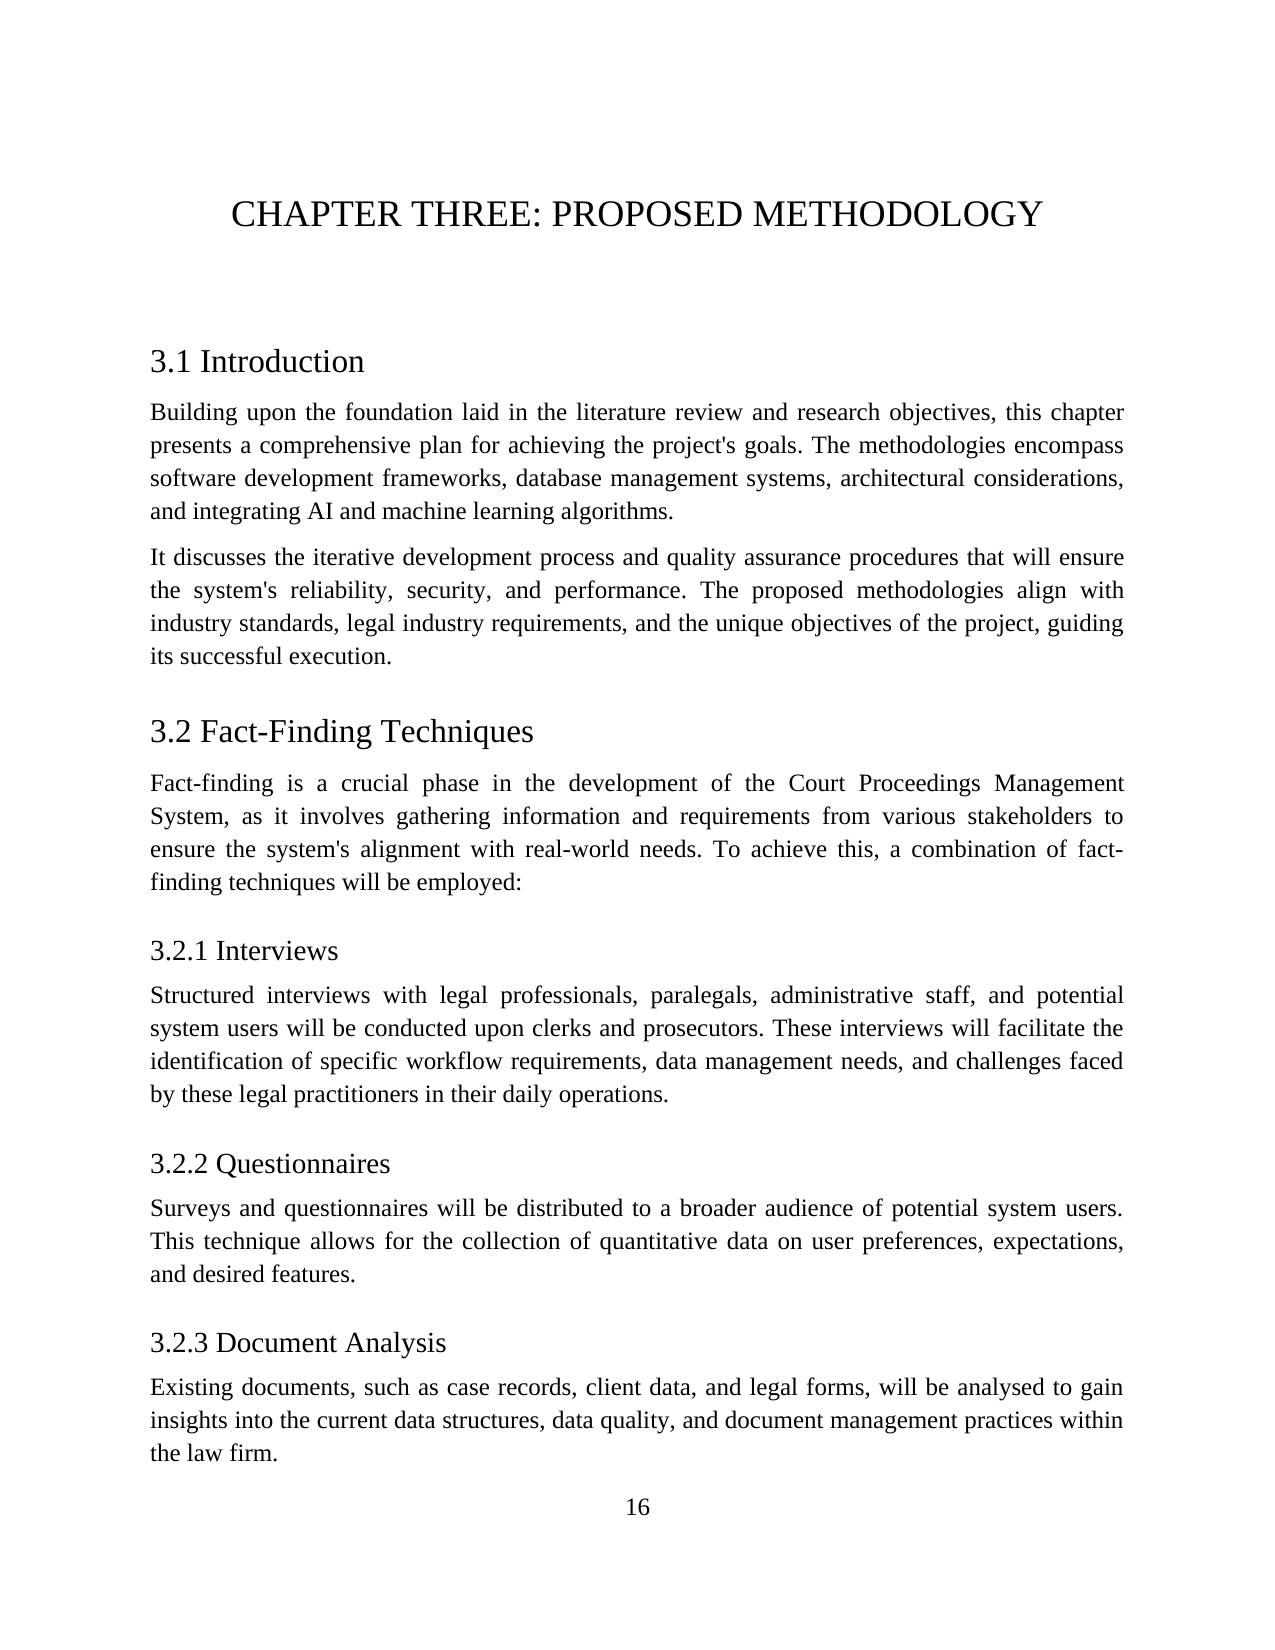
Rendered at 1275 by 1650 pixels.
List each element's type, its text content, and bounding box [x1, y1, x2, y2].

subtitle CHAPTER THREE: PROPOSED METHODOLOGY [150, 192, 1125, 235]
subtitle 3.2.2 Questionnaires [150, 1146, 1125, 1179]
text It discusses the iterative development process and quality assurance procedures that will ensure the system's reliability, security, and performance. The proposed methodologies align with industry standards, legal industry requirements, and the unique objectives of the project, guiding its successful execution. [150, 542, 1125, 670]
text Fact-finding is a crucial phase in the development of the Court Proceedings Management System, as it involves gathering information and requirements from various stakeholders to ensure the system's alignment with real-world needs. To achieve this, a combination of fact-finding techniques will be employed: [150, 768, 1125, 896]
text Building upon the foundation laid in the literature review and research objectives, this chapter presents a comprehensive plan for achieving the project's goals. The methodologies encompass software development frameworks, database management systems, architectural considerations, and integrating AI and machine learning algorithms. [150, 397, 1125, 525]
text Existing documents, such as case records, client data, and legal forms, will be analysed to gain insights into the current data structures, data quality, and document management practices within the law firm. [150, 1372, 1125, 1467]
subtitle 3.2 Fact-Finding Techniques [150, 712, 1125, 750]
subtitle 3.2.3 Document Analysis [150, 1325, 1125, 1359]
text Surveys and questionnaires will be distributed to a broader audience of potential system users. This technique allows for the collection of quantitative data on user preferences, expectations, and desired features. [150, 1193, 1125, 1287]
subtitle 3.1 Introduction [150, 341, 1125, 379]
subtitle 3.2.1 Interviews [150, 933, 1125, 967]
text Structured interviews with legal professionals, paralegals, administrative staff, and potential system users will be conducted upon clerks and prosecutors. These interviews will facilitate the identification of specific workflow requirements, data management needs, and challenges faced by these legal practitioners in their daily operations. [150, 980, 1125, 1108]
